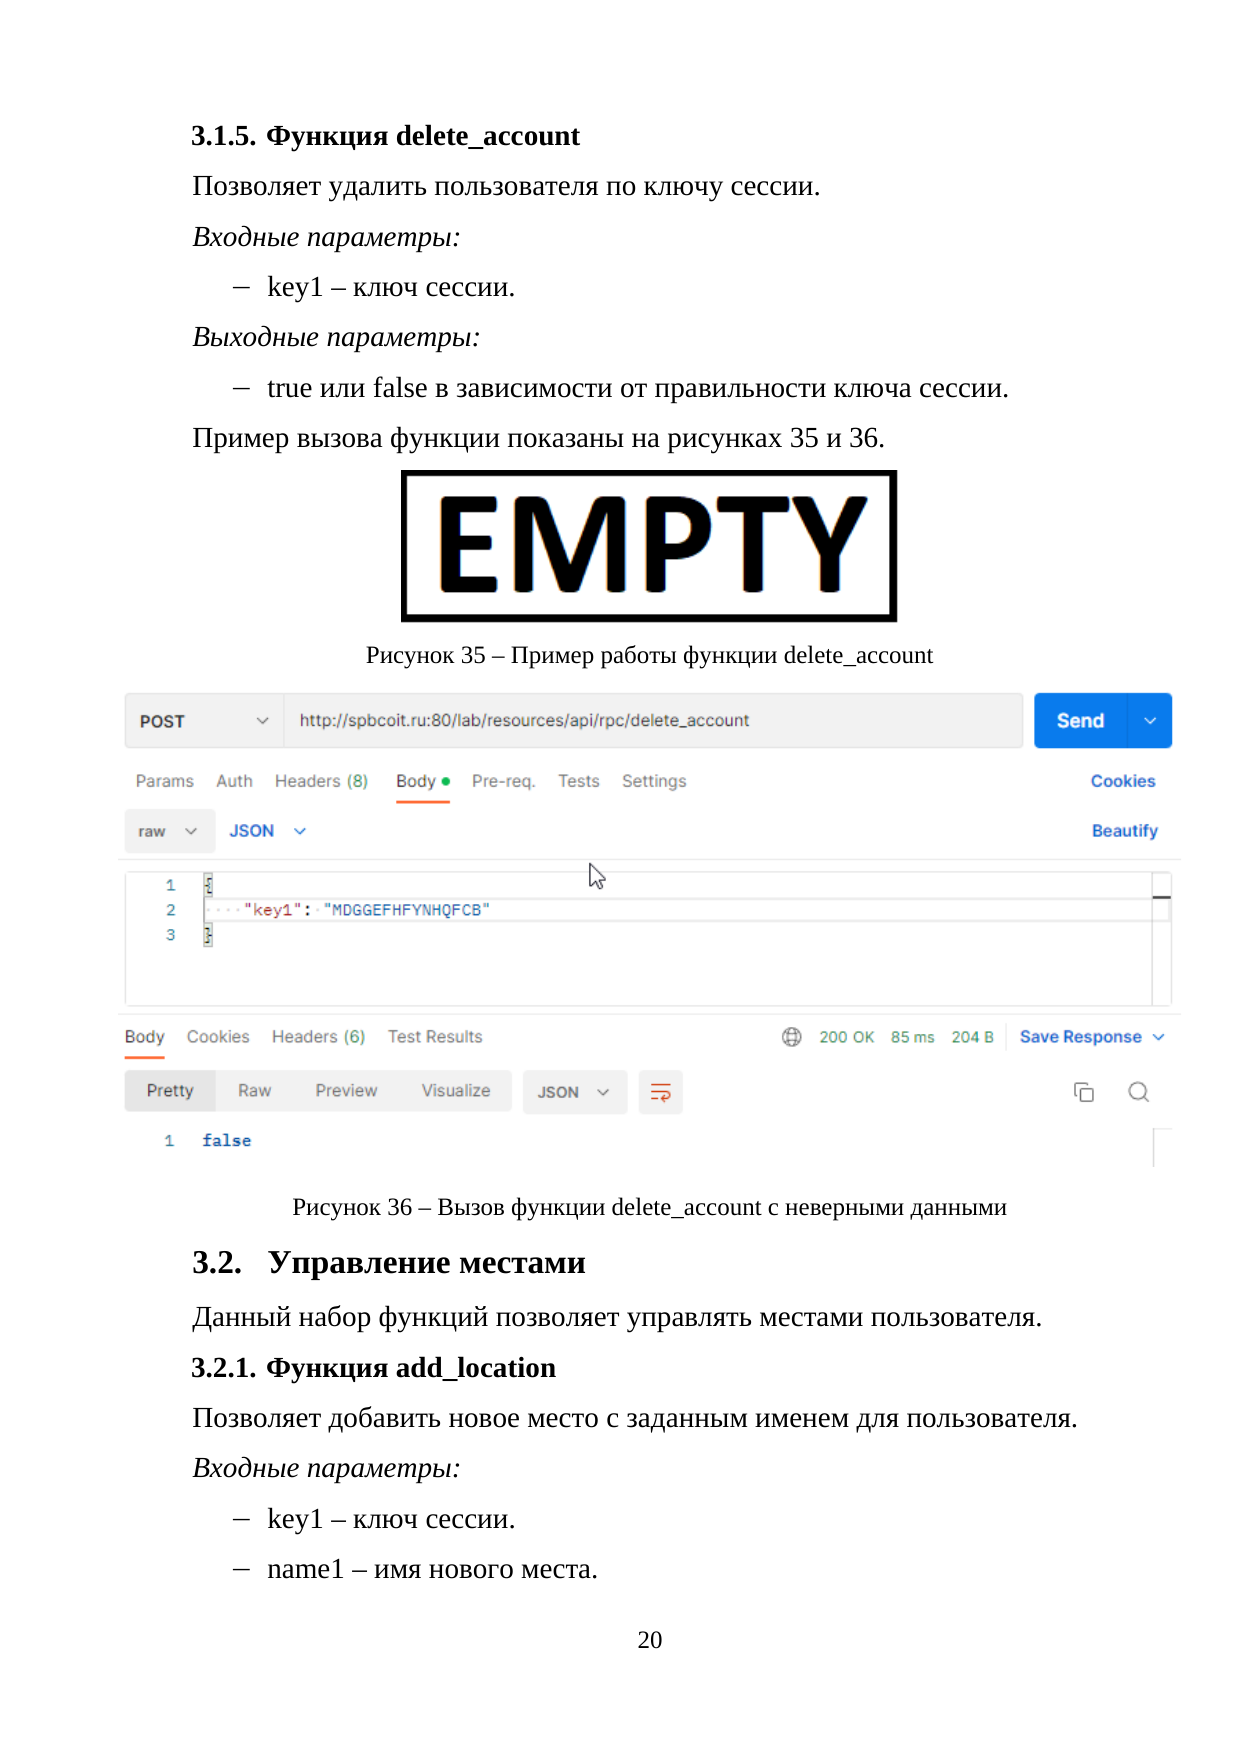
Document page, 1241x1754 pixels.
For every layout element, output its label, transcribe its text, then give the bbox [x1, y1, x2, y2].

text Рисунок 35 – Пример работы функции delete_account [118, 640, 1181, 669]
text Позволяет удалить пользователя по ключу сессии. [118, 168, 1181, 202]
picture [118, 689, 1182, 1167]
text Данный набор функций позволяет управлять местами пользователя. [118, 1299, 1181, 1333]
list key1 – ключ сессии. [229, 1501, 1181, 1534]
text Рисунок 36 – Вызов функции delete_account с неверными данными [118, 1192, 1181, 1221]
text Выходные параметры: [118, 319, 1181, 353]
text Входные параметры: [118, 1450, 1181, 1484]
text Пример вызова функции показаны на рисунках 35 и 36. [118, 420, 1181, 454]
text Позволяет добавить новое место с заданным именем для пользователя. [118, 1400, 1181, 1434]
text Входные параметры: [118, 219, 1181, 252]
subtitle Функция add_location [191, 1350, 1181, 1383]
picture [401, 470, 899, 624]
list true или false в зависимости от правильности ключа сессии. [229, 370, 1181, 403]
list name1 – имя нового места. [229, 1551, 1181, 1585]
subtitle Управление местами [192, 1242, 1181, 1280]
list key1 – ключ сессии. [229, 269, 1181, 303]
subtitle Функция delete_account [191, 118, 1181, 152]
